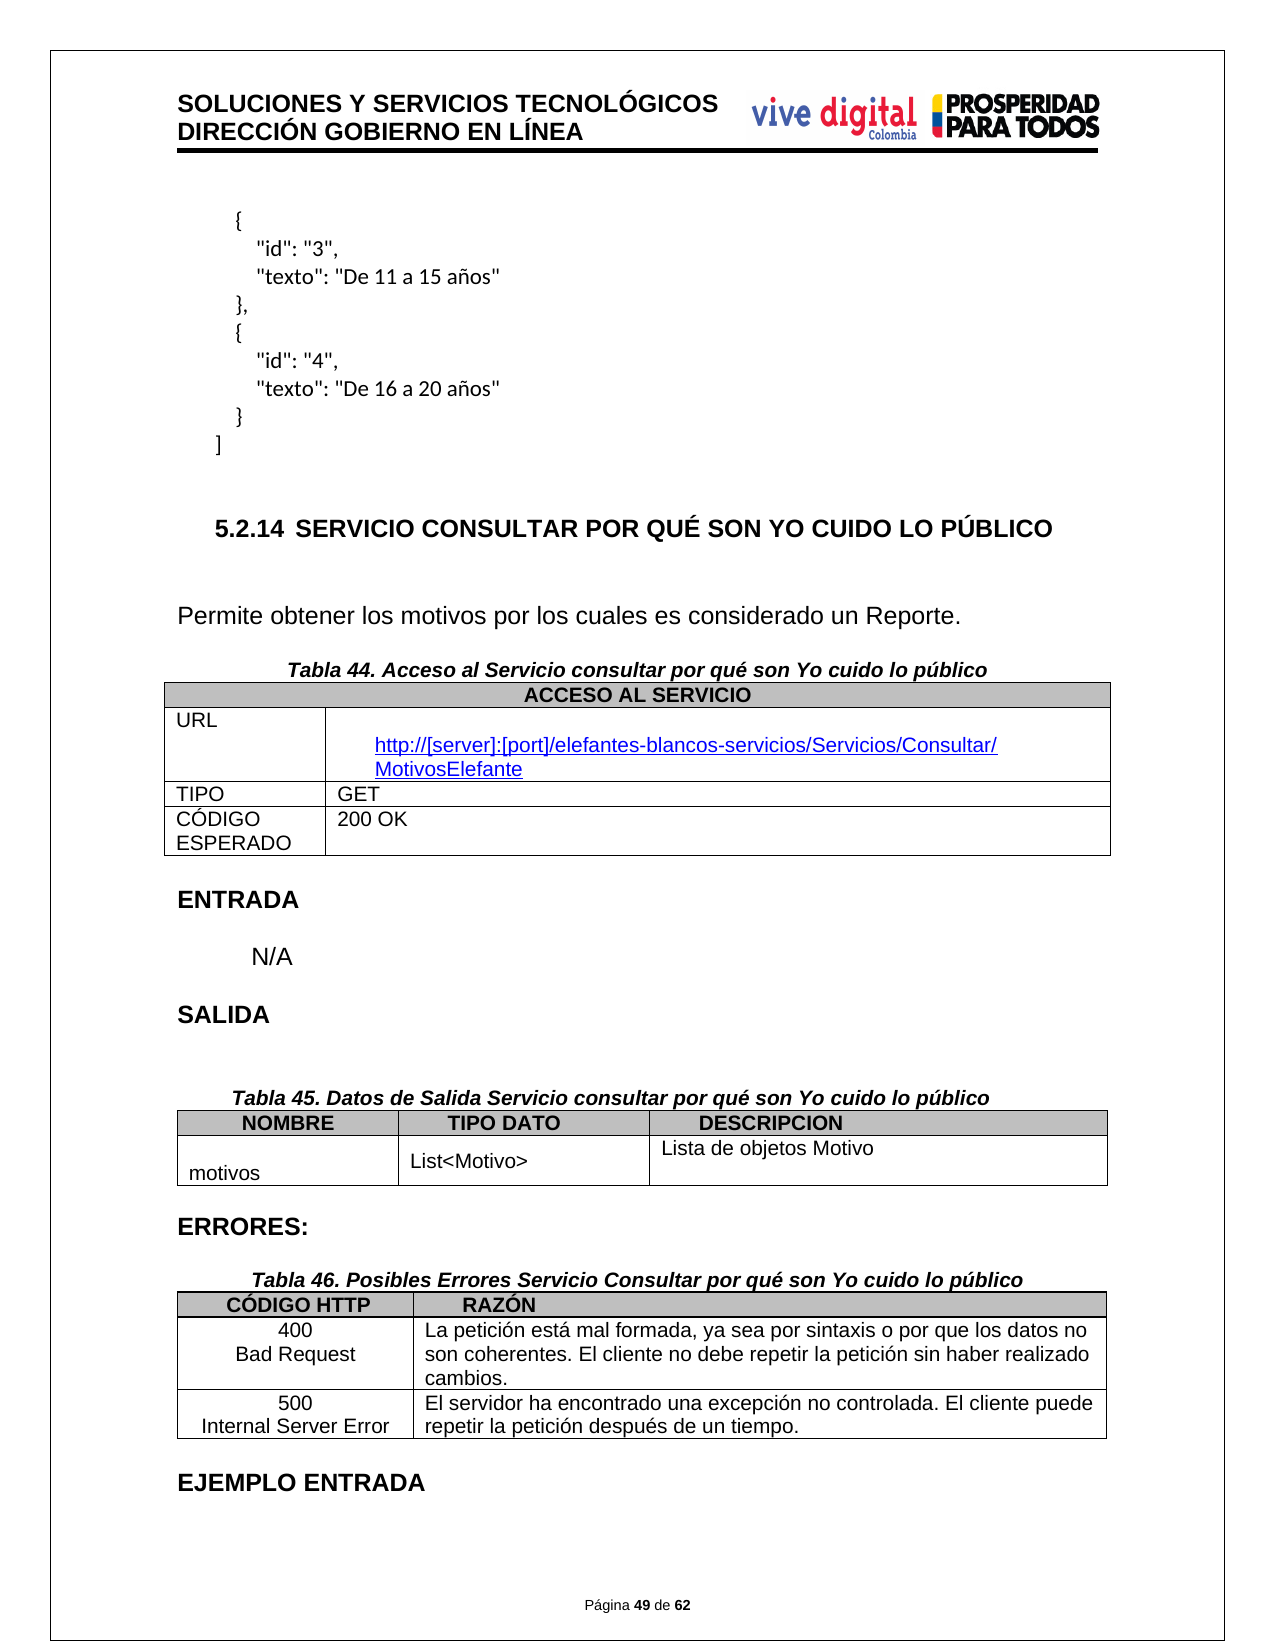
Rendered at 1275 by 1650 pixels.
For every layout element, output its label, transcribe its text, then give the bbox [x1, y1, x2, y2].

table_cell http://[server]:[port]/elefantes-blancos-servicios/Servicios/Consultar/MotivosElefante [326, 708, 1110, 781]
table_header DESCRIPCION [650, 1111, 1107, 1135]
table_cell Lista de objetos Motivo [650, 1136, 1107, 1185]
list SERVICIO CONSULTAR POR QUÉ SON YO CUIDO LO PÚBLICO [214, 514, 1098, 543]
table_cell El servidor ha encontrado una excepción no controlada. El cliente puede repetir la petición después de un tiempo. [414, 1390, 1106, 1438]
text "texto": "De 11 a 15 años" [214, 262, 1098, 290]
table_header ACCESO AL SERVICIO [165, 683, 1110, 707]
text SALIDA [177, 1000, 1098, 1028]
table_cell GET [326, 782, 1110, 806]
text "texto": "De 16 a 20 años" [214, 374, 1098, 402]
text Permite obtener los motivos por los cuales es considerado un Reporte. [177, 601, 1098, 629]
text "id": "3", [214, 234, 1098, 262]
text ENTRADA [177, 885, 1098, 913]
table_cell CÓDIGO ESPERADO [165, 807, 325, 855]
text { [214, 206, 1098, 234]
table_cell List<Motivo> [399, 1136, 649, 1185]
text ] [214, 430, 1098, 458]
table_header NOMBRE [178, 1111, 398, 1135]
table_header RAZÓN [414, 1293, 1106, 1316]
text N/A [177, 942, 1098, 971]
table_cell La petición está mal formada, ya sea por sintaxis o por que los datos no son coherentes. El cliente no debe repetir la petición sin haber realizado cambios. [414, 1318, 1106, 1389]
text { [214, 318, 1098, 346]
table_header TIPO DATO [399, 1111, 649, 1135]
table_header CÓDIGO HTTP [178, 1293, 413, 1316]
table_cell TIPO [165, 782, 325, 806]
text EJEMPLO ENTRADA [177, 1468, 1098, 1497]
text } [214, 402, 1098, 430]
table_cell 500 Internal Server Error [178, 1390, 413, 1438]
picture [746, 87, 1107, 146]
table_cell URL [165, 708, 325, 781]
text ERRORES: [177, 1212, 1098, 1241]
text }, [214, 290, 1098, 318]
table_cell motivos [178, 1136, 398, 1185]
text "id": "4", [214, 346, 1098, 374]
table_cell 400 Bad Request [178, 1318, 413, 1389]
table_cell 200 OK [326, 807, 1110, 855]
